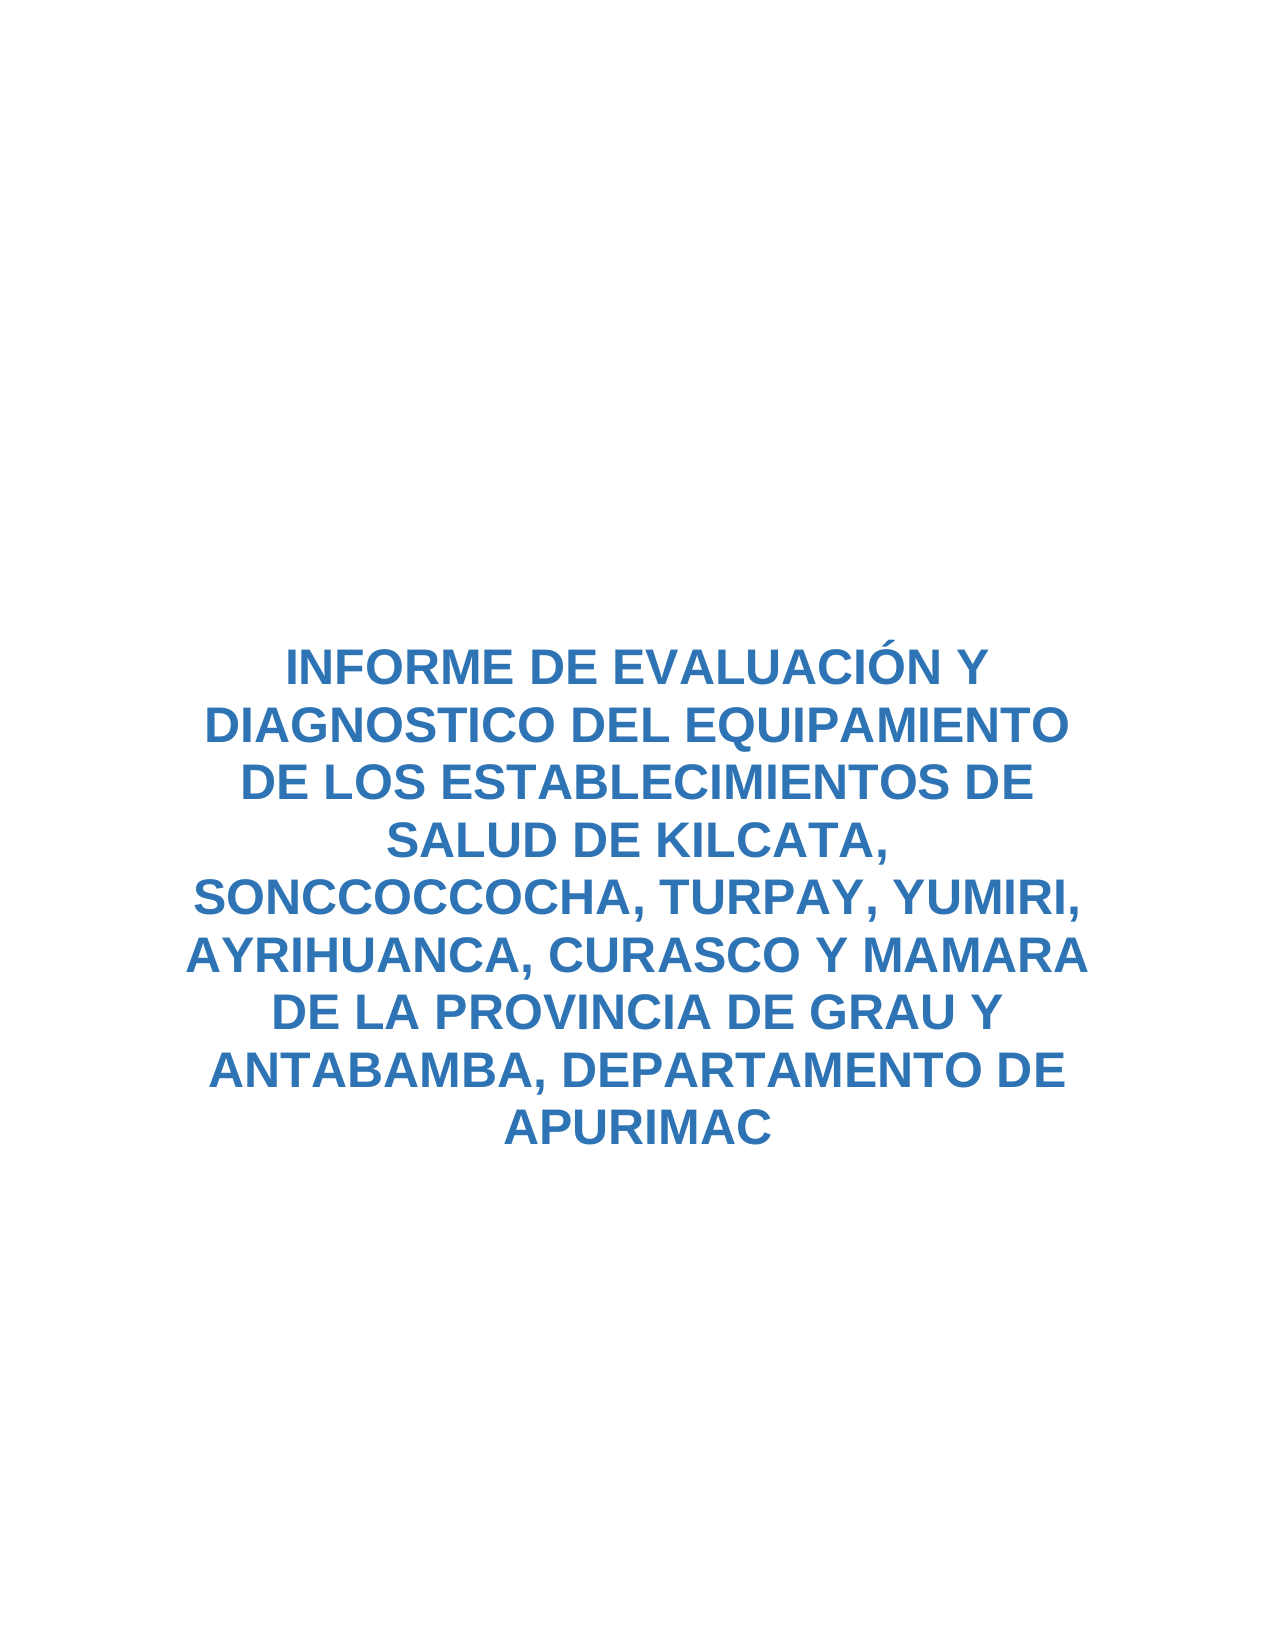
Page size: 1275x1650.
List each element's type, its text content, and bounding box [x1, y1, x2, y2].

subtitle INFORME DE EVALUACIÓN Y DIAGNOSTICO DEL EQUIPAMIENTO DE LOS ESTABLECIMIENTOS DE SALUD DE KILCATA, SONCCOCCOCHA, TURPAY, YUMIRI, AYRIHUANCA, CURASCO Y MAMARA DE LA PROVINCIA DE GRAU Y ANTABAMBA, DEPARTAMENTO DE APURIMAC [177, 638, 1098, 1155]
